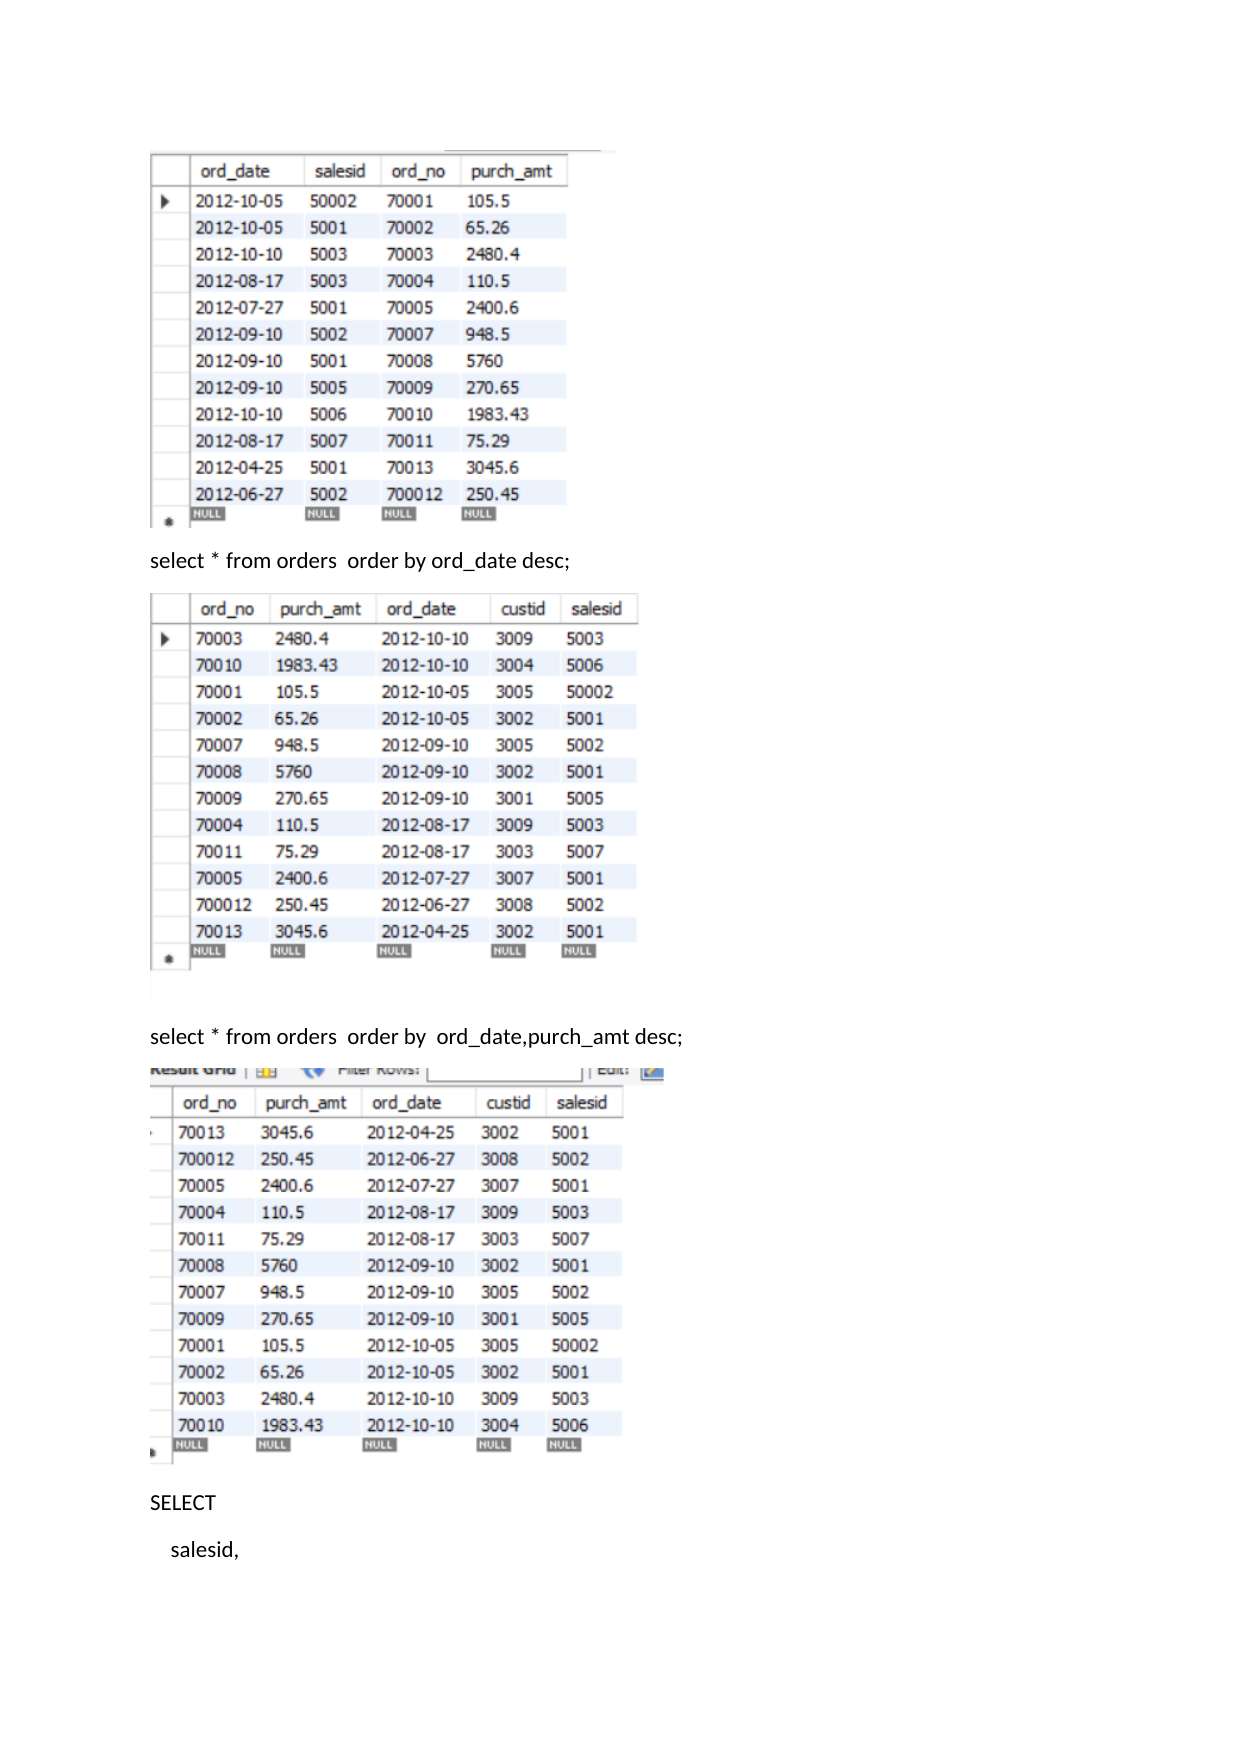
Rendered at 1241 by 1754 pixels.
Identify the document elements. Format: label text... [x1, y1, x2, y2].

picture [150, 150, 617, 528]
picture [150, 593, 777, 1004]
text salesid, [150, 1535, 1090, 1563]
text SELECT [150, 1488, 1090, 1516]
text select * from orders order by ord_date desc; [150, 546, 1090, 574]
picture [150, 1068, 664, 1469]
text select * from orders order by ord_date,purch_amt desc; [150, 1022, 1090, 1050]
